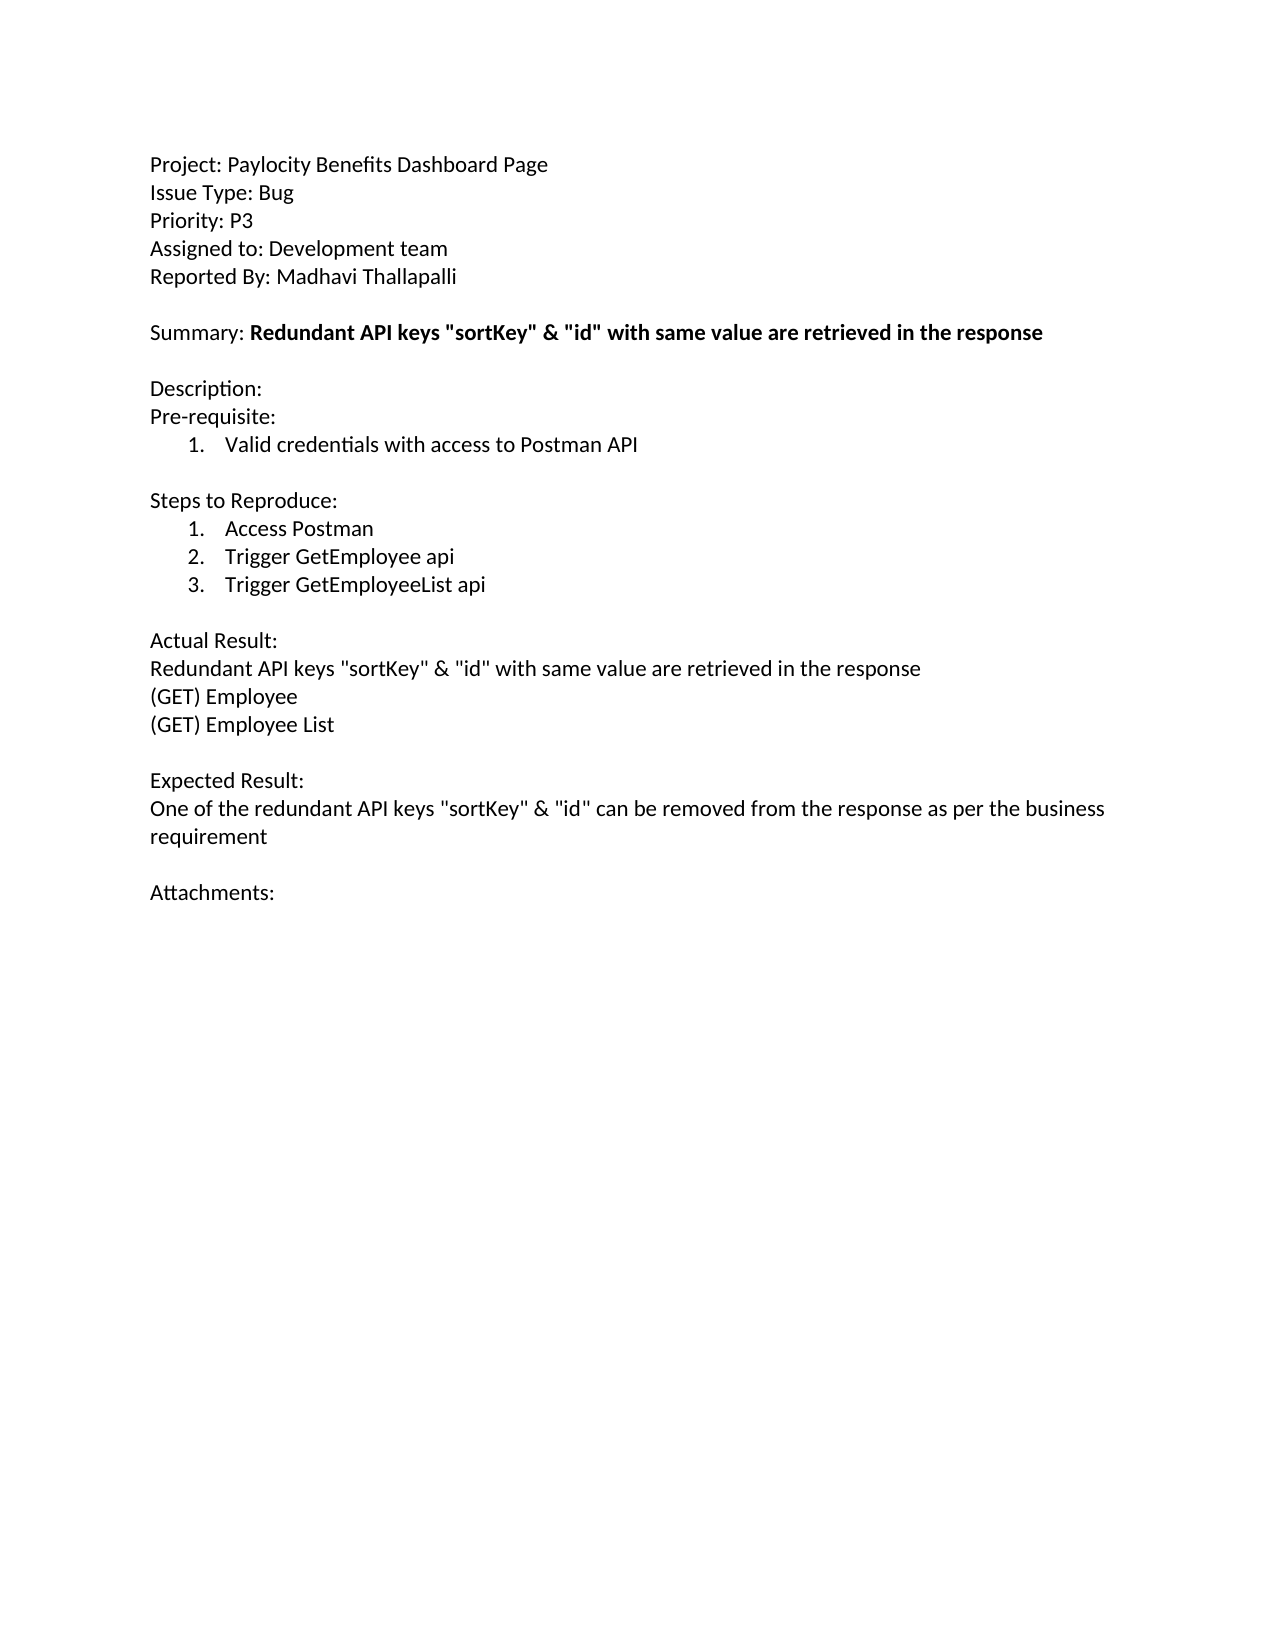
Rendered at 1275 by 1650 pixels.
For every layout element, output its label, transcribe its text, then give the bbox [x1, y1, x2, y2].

text Project: Paylocity Benefits Dashboard Page [150, 150, 1125, 178]
text (GET) Employee List [150, 710, 1125, 738]
text Priority: P3 [150, 206, 1125, 234]
text One of the redundant API keys "sortKey" & "id" can be removed from the response as per the business requirement [150, 794, 1125, 851]
text Attachments: [150, 878, 1125, 907]
text Steps to Reproduce: [150, 486, 1125, 514]
text Pre-requisite: [150, 402, 1125, 430]
text Expected Result: [150, 766, 1125, 794]
text Description: [150, 374, 1125, 402]
text Redundant API keys "sortKey" & "id" with same value are retrieved in the response [150, 654, 1125, 682]
text Reported By: Madhavi Thallapalli [150, 262, 1125, 290]
text (GET) Employee [150, 682, 1125, 710]
list Valid credentials with access to Postman API [187, 430, 1125, 458]
text Assigned to: Development team [150, 234, 1125, 262]
text Issue Type: Bug [150, 178, 1125, 206]
list Access Postman [187, 514, 1125, 542]
text Summary: Redundant API keys "sortKey" & "id" with same value are retrieved in the response [150, 318, 1125, 346]
list Trigger GetEmployee api [187, 542, 1125, 570]
list Trigger GetEmployeeList api [187, 570, 1125, 598]
text Actual Result: [150, 626, 1125, 654]
